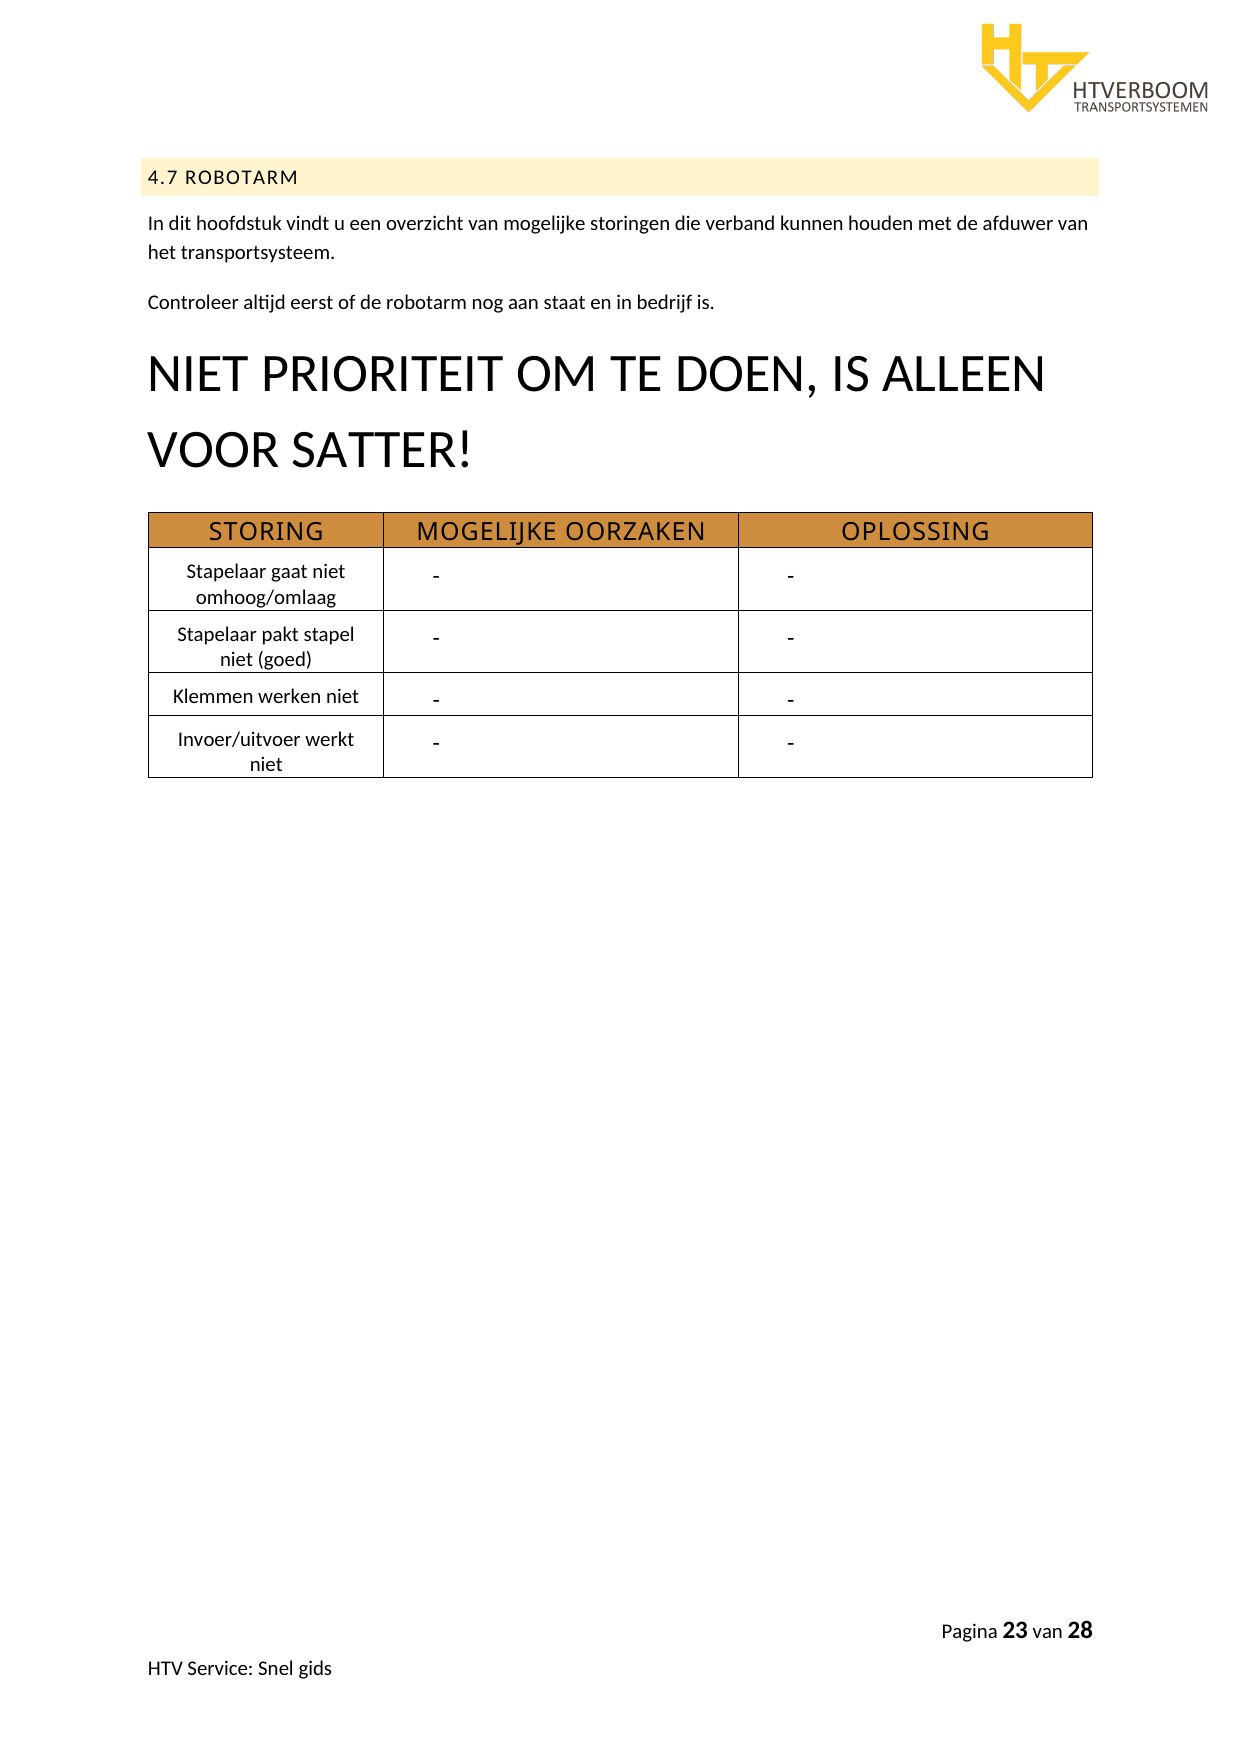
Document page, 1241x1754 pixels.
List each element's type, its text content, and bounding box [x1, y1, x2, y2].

table_cell [739, 548, 1092, 609]
table_cell [739, 673, 1092, 714]
text NIET PRIORITEIT OM TE DOEN, IS ALLEEN VOOR SATTER! [148, 339, 1093, 481]
table_cell [384, 548, 738, 609]
table_cell [384, 611, 738, 672]
table_cell Klemmen werken niet [149, 673, 383, 714]
table_header Oplossing [739, 513, 1092, 547]
table_cell [739, 716, 1092, 777]
table_header Storing [149, 513, 383, 547]
table_cell Stapelaar gaat niet omhoog/omlaag [149, 548, 383, 609]
table_cell [384, 673, 738, 714]
text In dit hoofdstuk vindt u een overzicht van mogelijke storingen die verband kunnen houden met de afduwer van het transportsysteem. [148, 210, 1093, 265]
table_cell [384, 716, 738, 777]
text Controleer altijd eerst of de robotarm nog aan staat en in bedrijf is. [148, 289, 1093, 315]
table_cell Invoer/uitvoer werkt niet [149, 716, 383, 777]
table_cell [739, 611, 1092, 672]
table_cell Stapelaar pakt stapel niet (goed) [149, 611, 383, 672]
subtitle 4.7 Robotarm [148, 164, 1093, 190]
table_header Mogelijke Oorzaken [384, 513, 738, 547]
picture [970, 19, 1221, 117]
